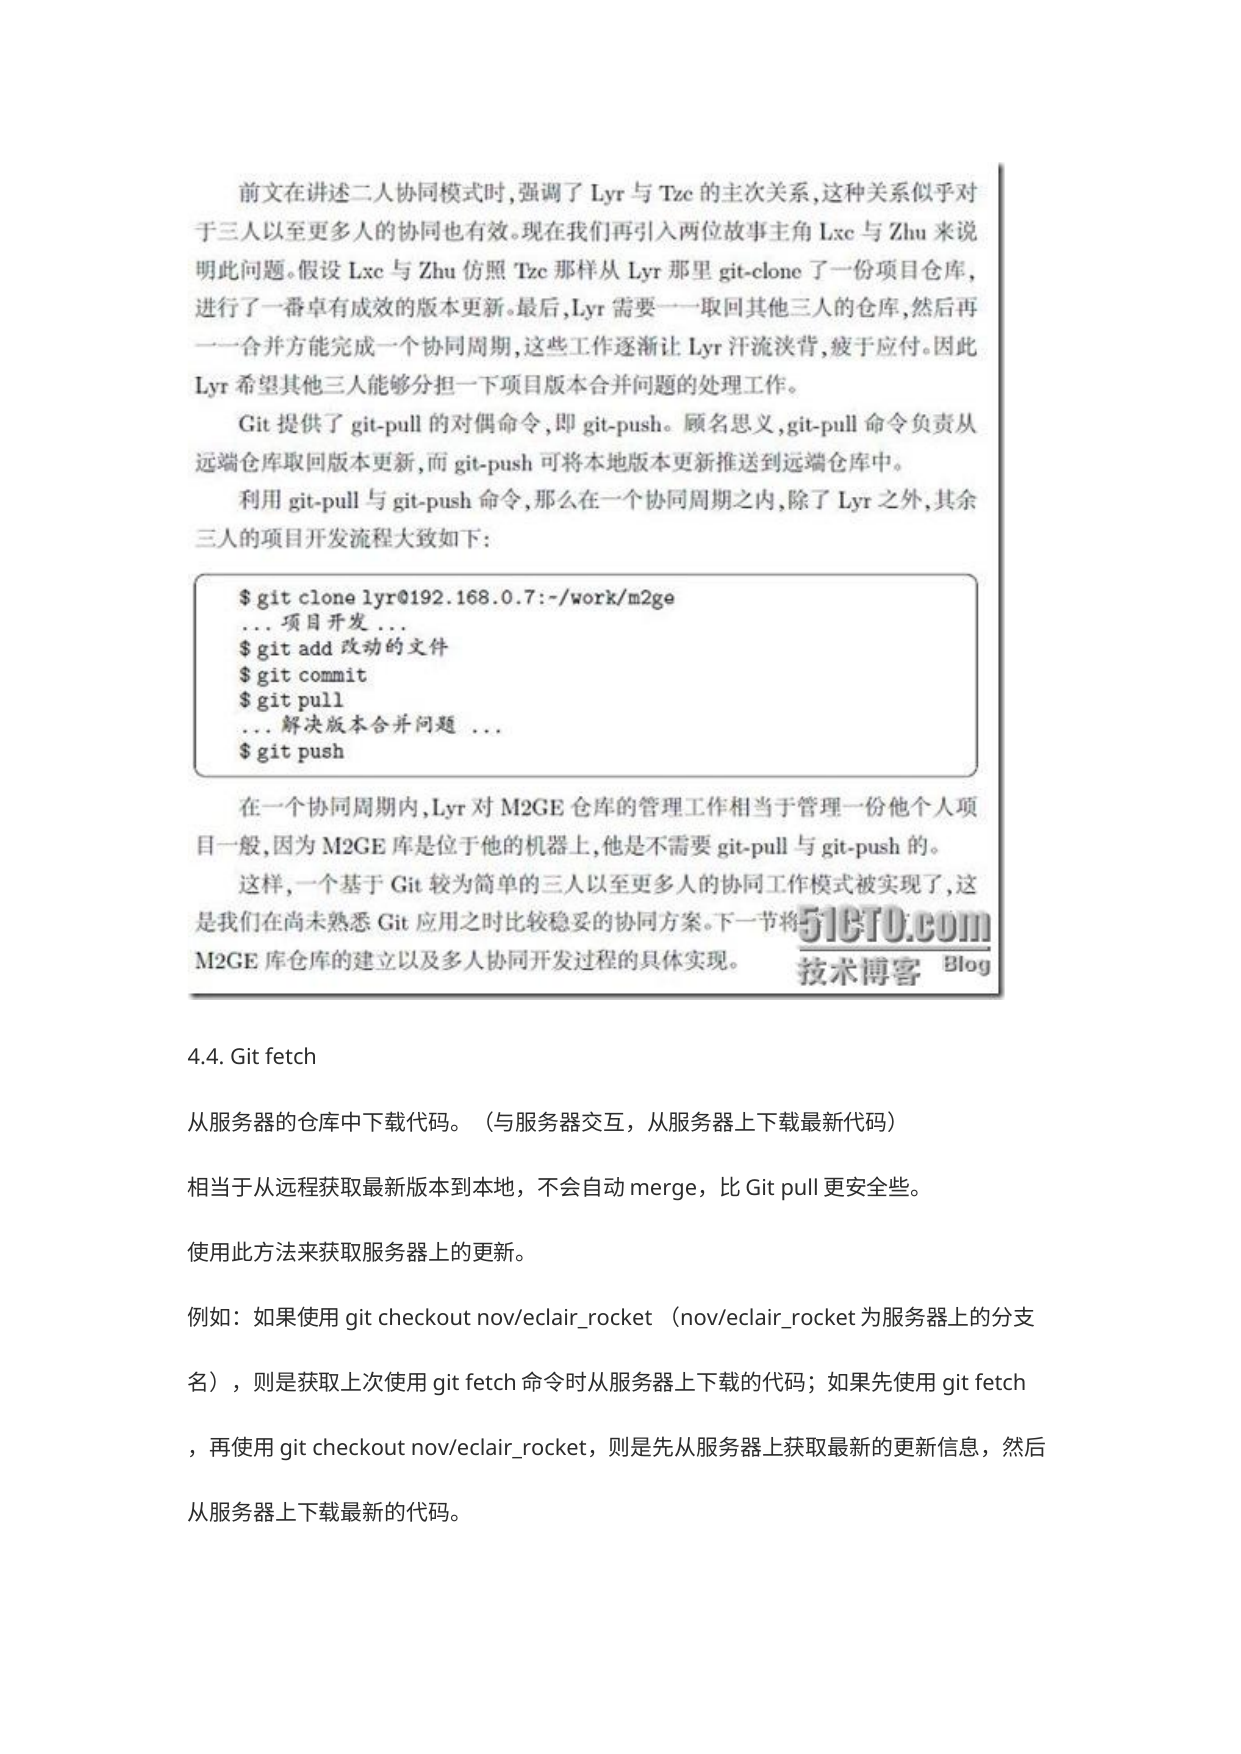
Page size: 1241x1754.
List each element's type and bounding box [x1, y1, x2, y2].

picture [187, 162, 1005, 1000]
text [187, 162, 1053, 1527]
